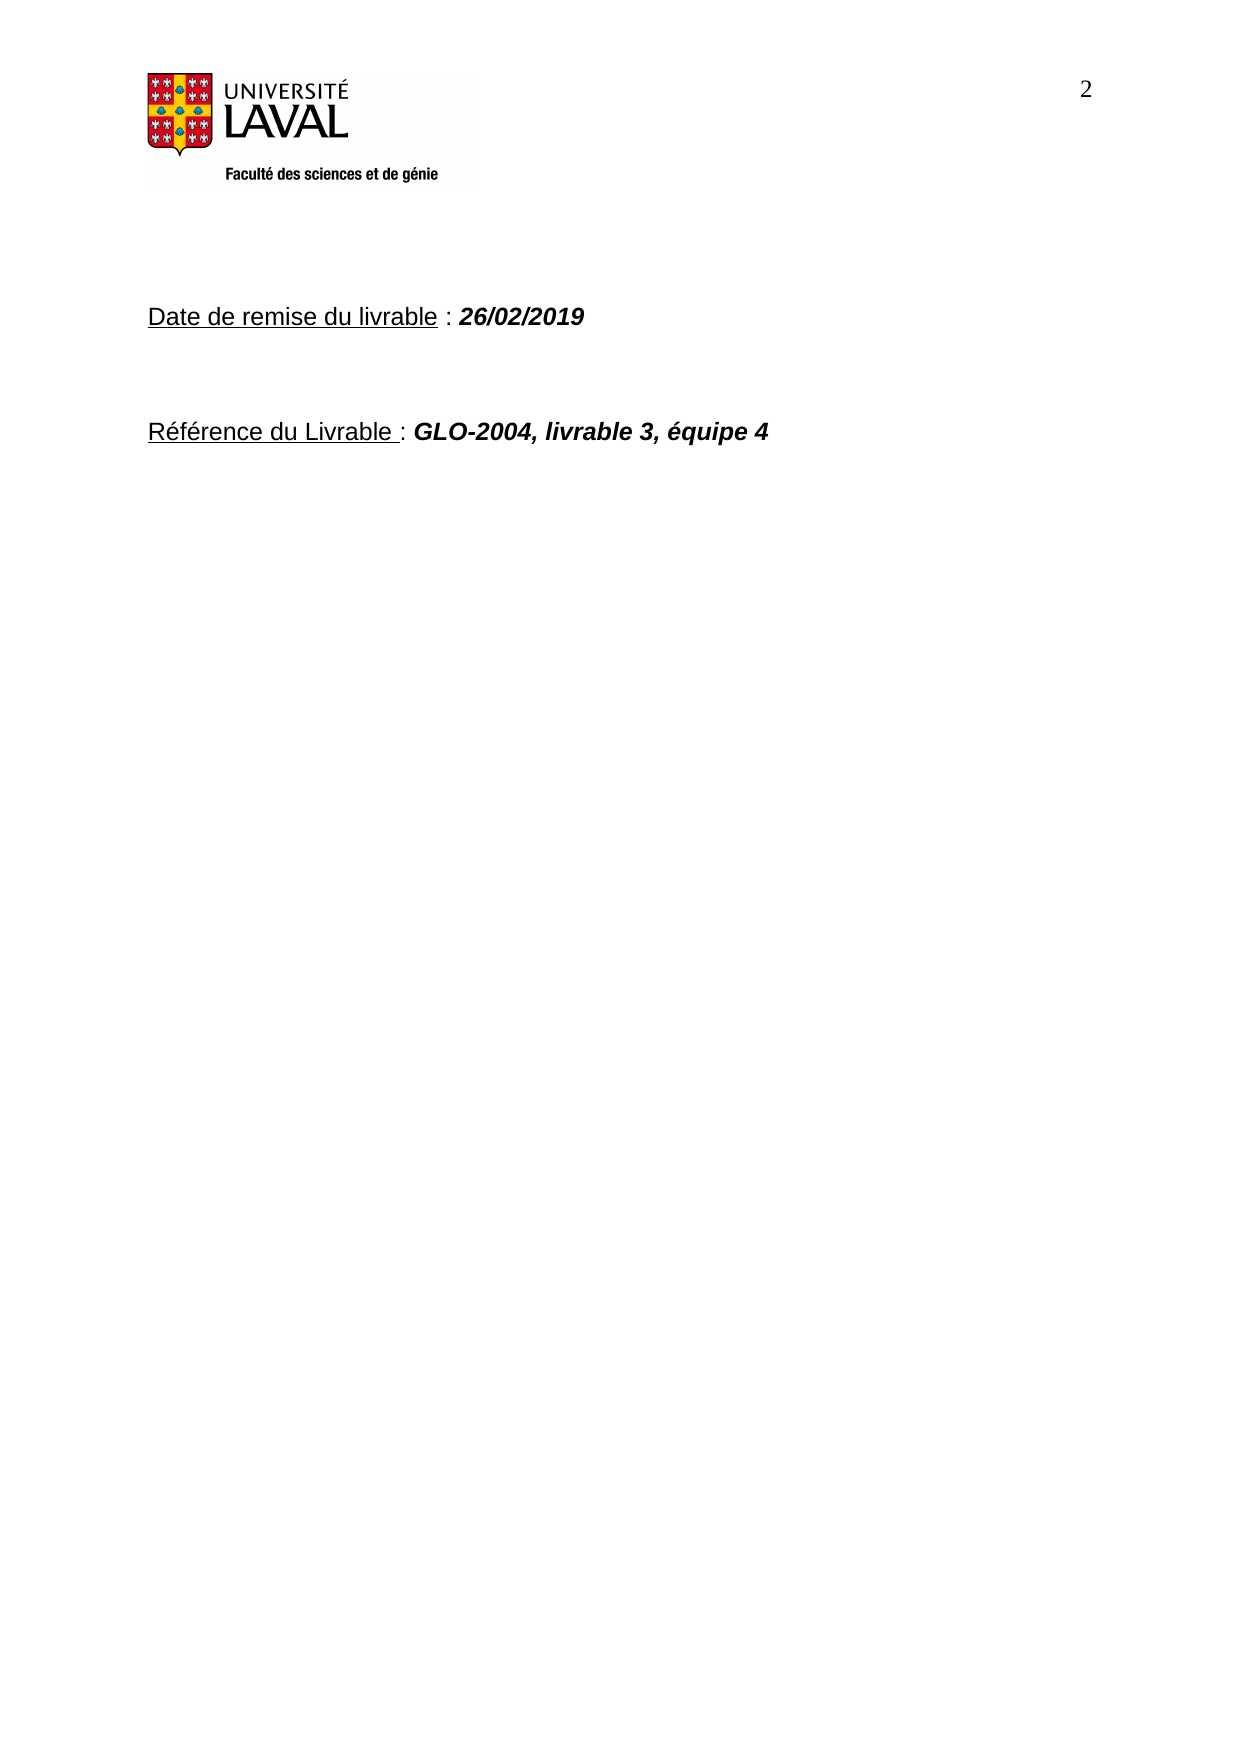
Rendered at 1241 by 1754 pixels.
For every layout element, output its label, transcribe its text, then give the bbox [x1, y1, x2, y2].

picture [147, 73, 474, 187]
text Date de remise du livrable : 26/02/2019 [148, 302, 1092, 331]
text Référence du Livrable : GLO-2004, livrable 3, équipe 4 [148, 417, 1092, 446]
